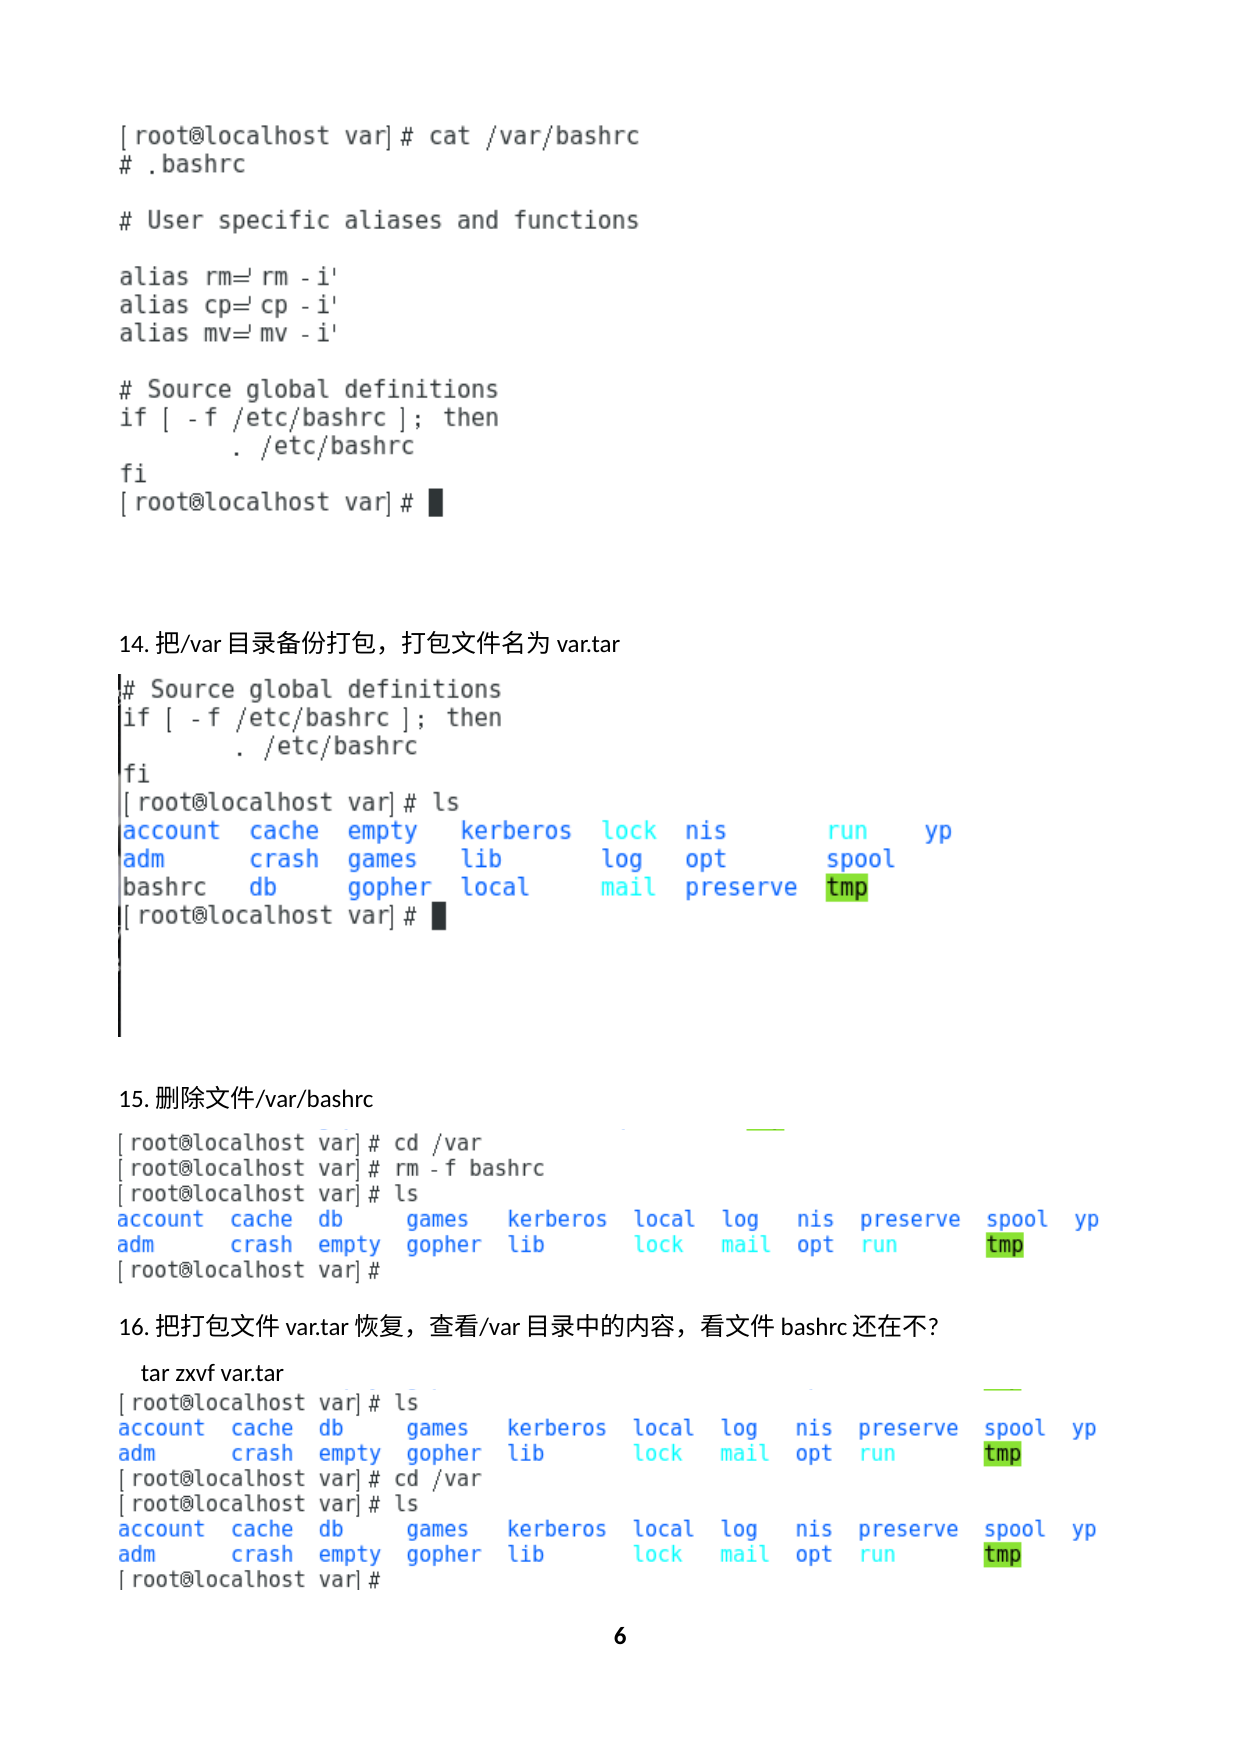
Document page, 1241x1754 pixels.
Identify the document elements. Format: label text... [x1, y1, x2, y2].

list 把打包文件var.tar恢复，查看/var目录中的内容，看文件bashrc还在不? [118, 1292, 1122, 1357]
picture [118, 1389, 1122, 1590]
list 删除文件/var/bashrc [118, 1064, 1122, 1129]
picture [118, 121, 812, 589]
picture [118, 1129, 1122, 1289]
picture [118, 674, 1059, 1037]
list tar zxvf var.tar [118, 1357, 1122, 1389]
list 把/var目录备份打包，打包文件名为var.tar [118, 609, 1122, 674]
